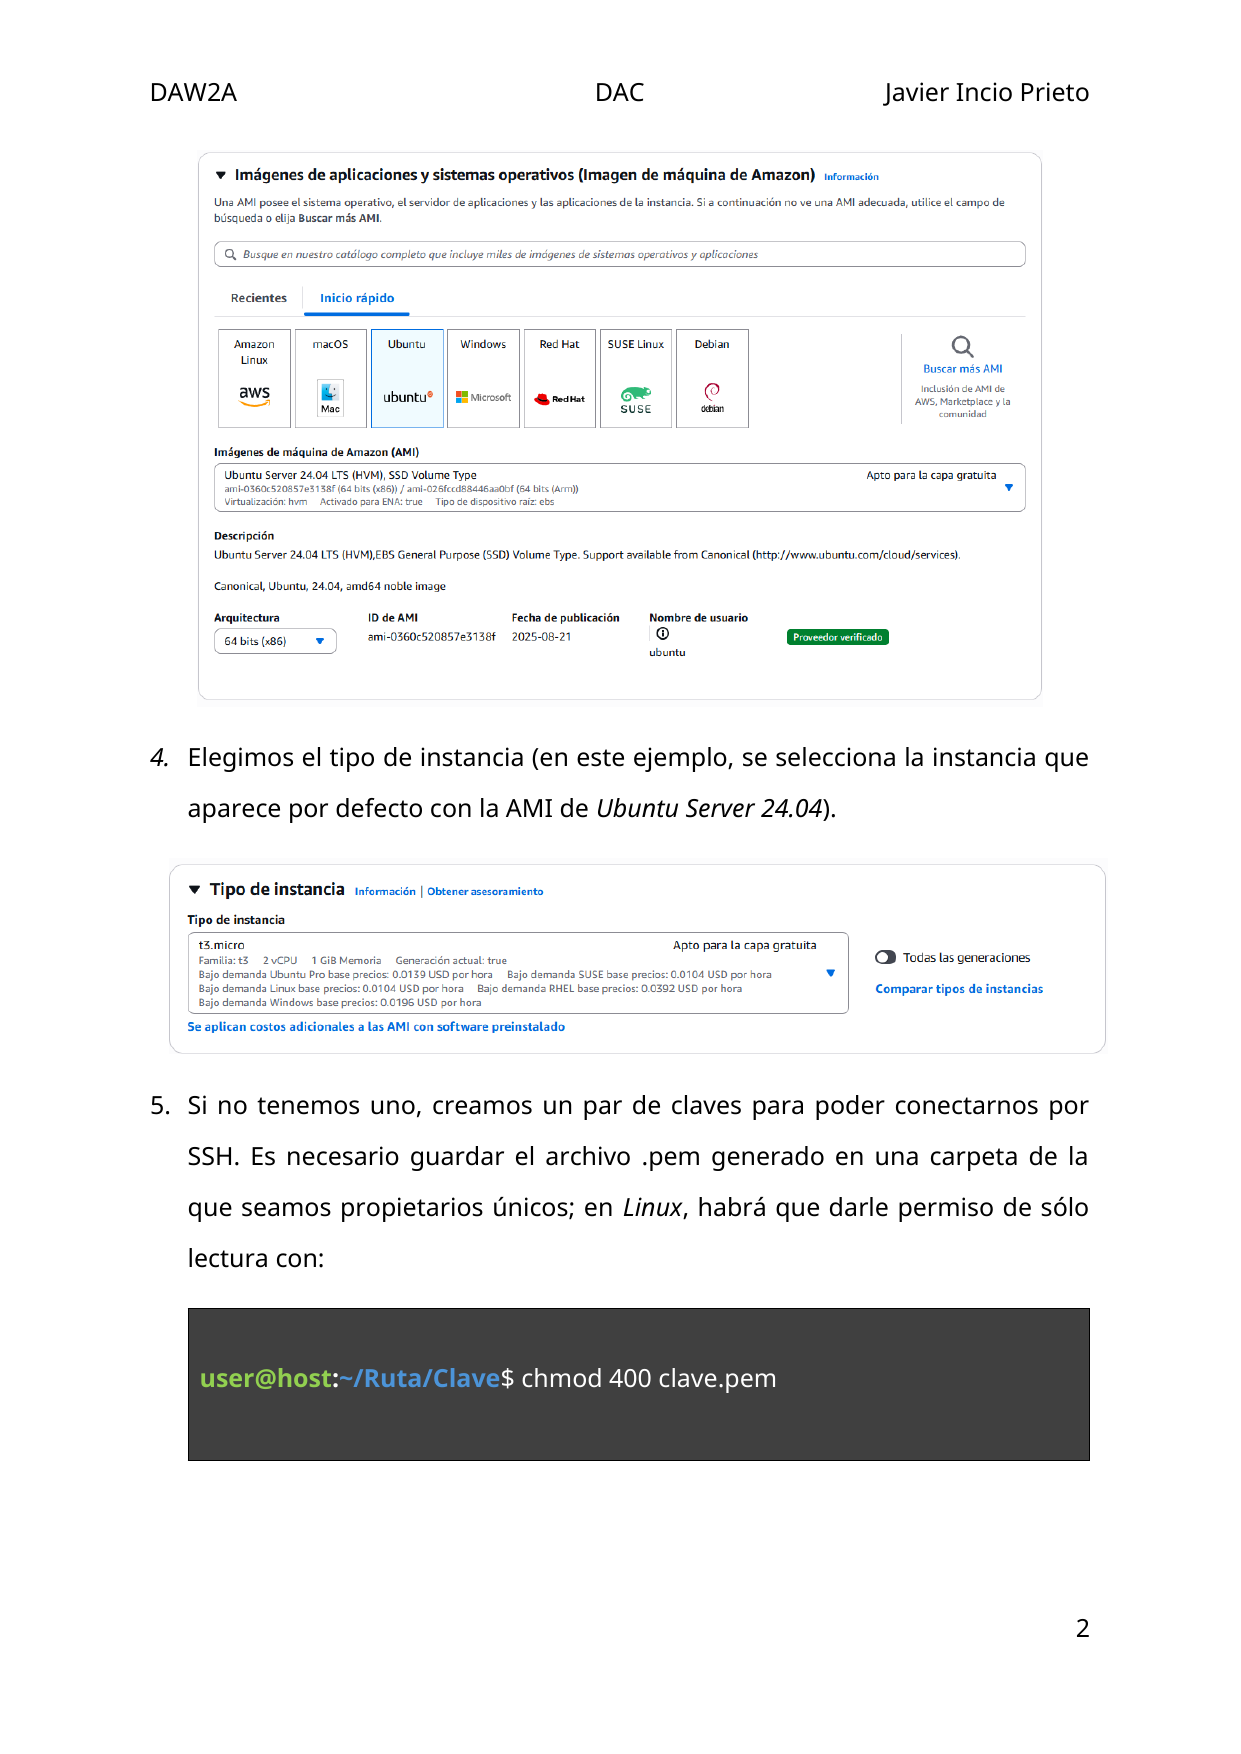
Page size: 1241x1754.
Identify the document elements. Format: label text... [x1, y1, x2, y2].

list Si no tenemos uno, creamos un par de claves para poder conectarnos por SSH. Es necesario guardar el archivo .pem generado en una carpeta de la que seamos propietarios únicos; en Linux, habrá que darle permiso de sólo lectura con: [150, 1087, 1090, 1275]
table_header user@host:~/Ruta/Clave$ chmod 400 clave.pem [189, 1309, 1089, 1460]
list Elegimos el tipo de instancia (en este ejemplo, se selecciona la instancia que aparece por defecto con la AMI de Ubuntu Server 24.04). [150, 740, 1090, 825]
